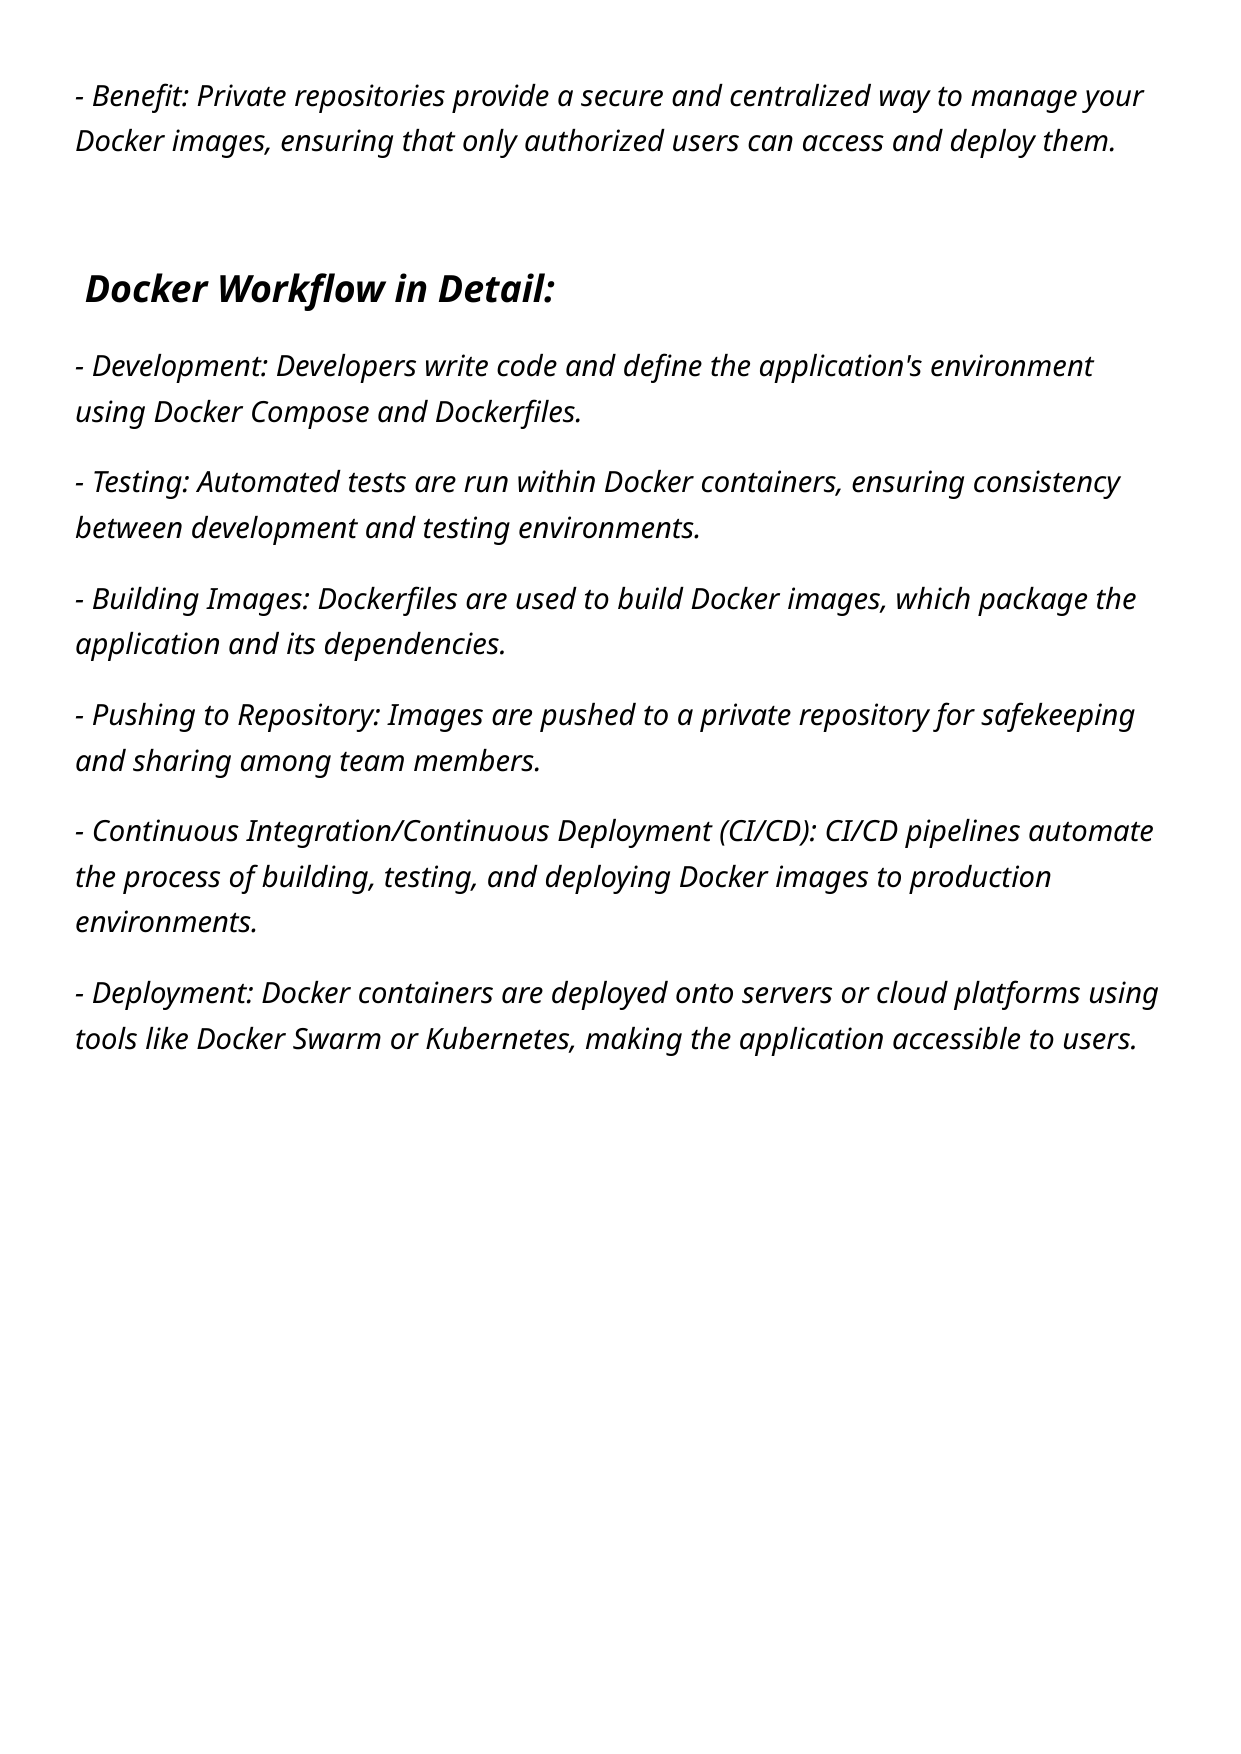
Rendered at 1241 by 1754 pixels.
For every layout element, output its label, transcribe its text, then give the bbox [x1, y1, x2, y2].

text - Building Images: Dockerfiles are used to build Docker images, which package the application and its dependencies. [75, 578, 1165, 663]
text - Continuous Integration/Continuous Deployment (CI/CD): CI/CD pipelines automate the process of building, testing, and deploying Docker images to production environments. [75, 811, 1165, 941]
text - Pushing to Repository: Images are pushed to a private repository for safekeeping and sharing among team members. [75, 694, 1165, 779]
text - Development: Developers write code and define the application's environment using Docker Compose and Dockerfiles. [75, 346, 1165, 431]
text Docker Workflow in Detail: [75, 262, 1165, 313]
text - Benefit: Private repositories provide a secure and centralized way to manage your Docker images, ensuring that only authorized users can access and deploy them. [75, 75, 1165, 160]
text - Deployment: Docker containers are deployed onto servers or cloud platforms using tools like Docker Swarm or Kubernetes, making the application accessible to users. [75, 972, 1165, 1058]
text - Testing: Automated tests are run within Docker containers, ensuring consistency between development and testing environments. [75, 462, 1165, 547]
